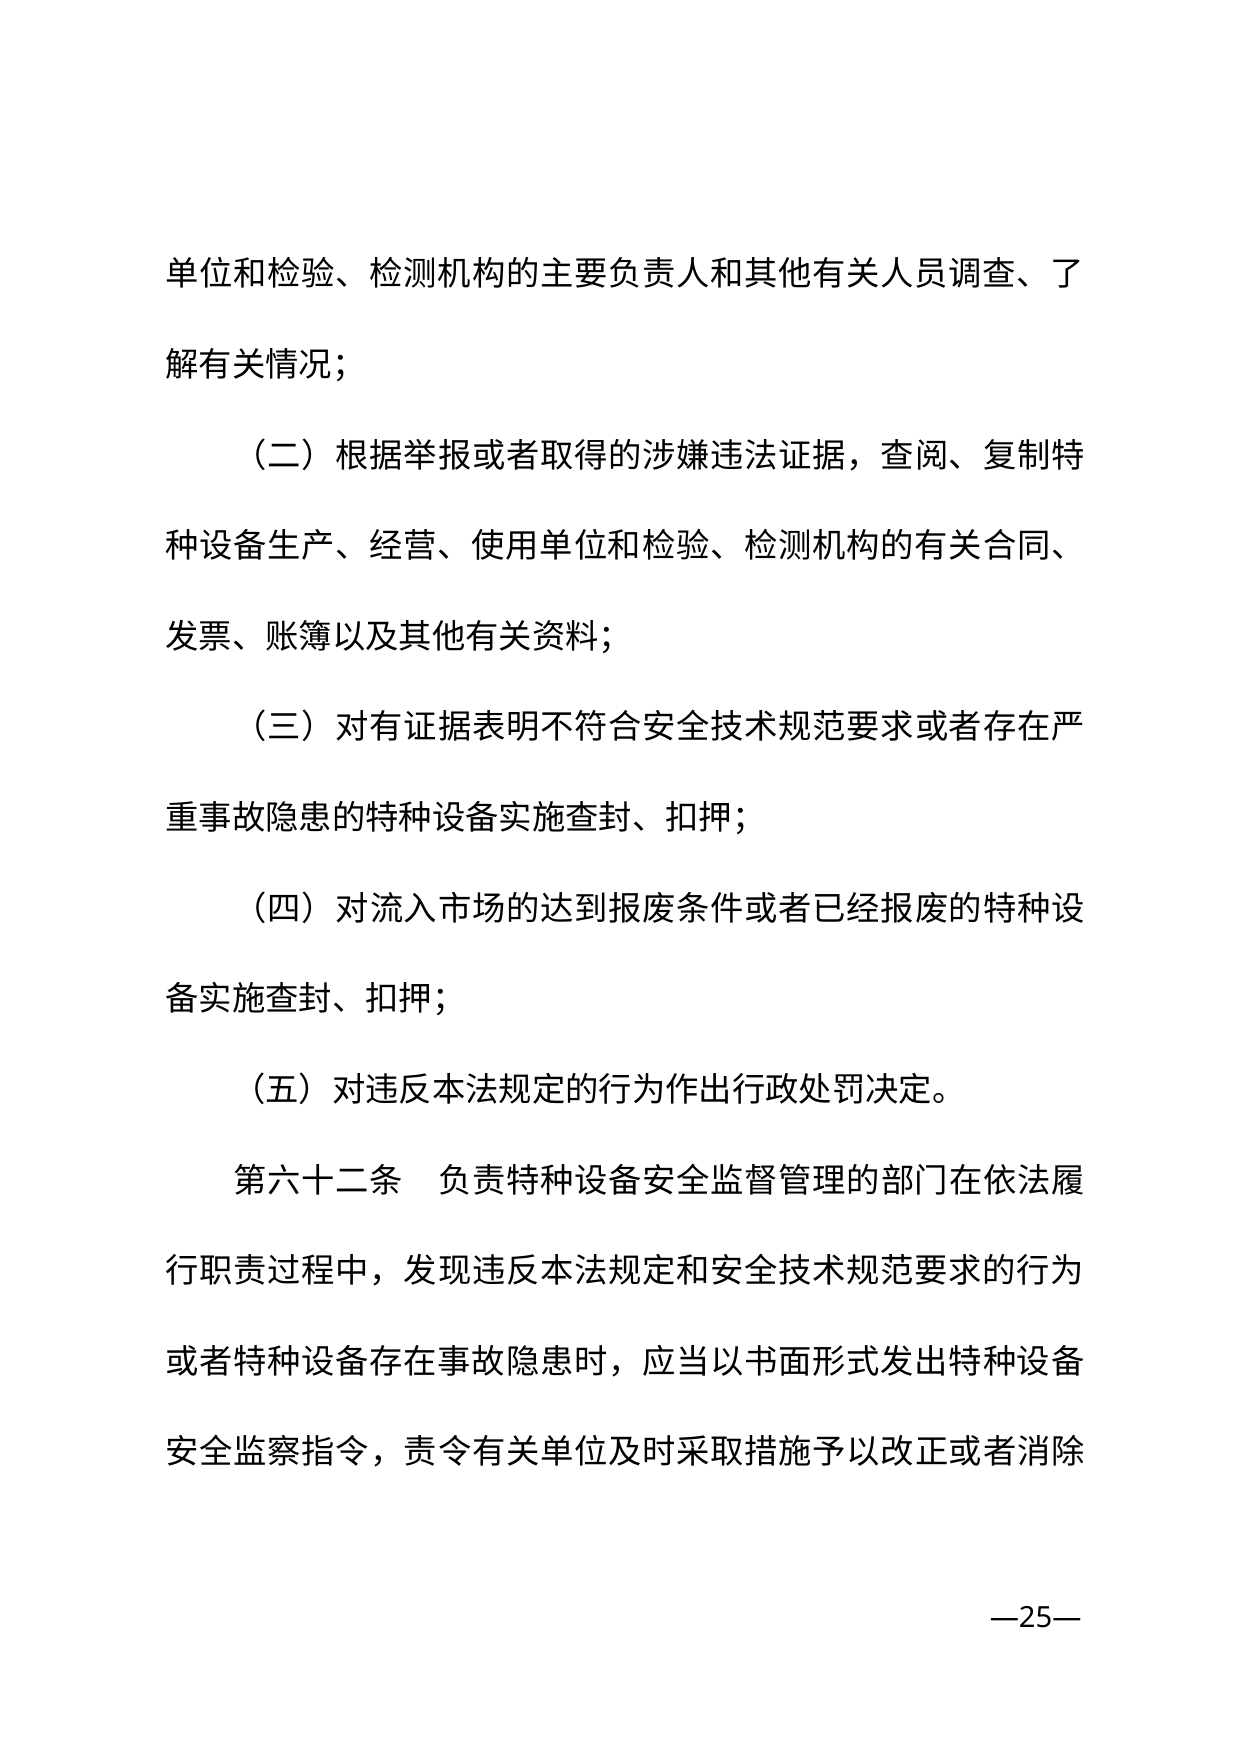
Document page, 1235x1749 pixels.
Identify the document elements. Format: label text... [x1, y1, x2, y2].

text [165, 226, 1087, 407]
text （四）对流入市场的达到报废条件或者已经报废的特种设备实施查封、扣押； [165, 860, 1087, 1042]
text （二）根据举报或者取得的涉嫌违法证据，查阅、复制特种设备生产、经营、使用单位和检验、检测机构的有关合同、发票、账簿以及其他有关资料； [165, 407, 1087, 679]
text （五）对违反本法规定的行为作出行政处罚决定。 [165, 1042, 1087, 1132]
text （三）对有证据表明不符合安全技术规范要求或者存在严重事故隐患的特种设备实施查封、扣押； [165, 679, 1087, 860]
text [165, 1132, 1087, 1495]
